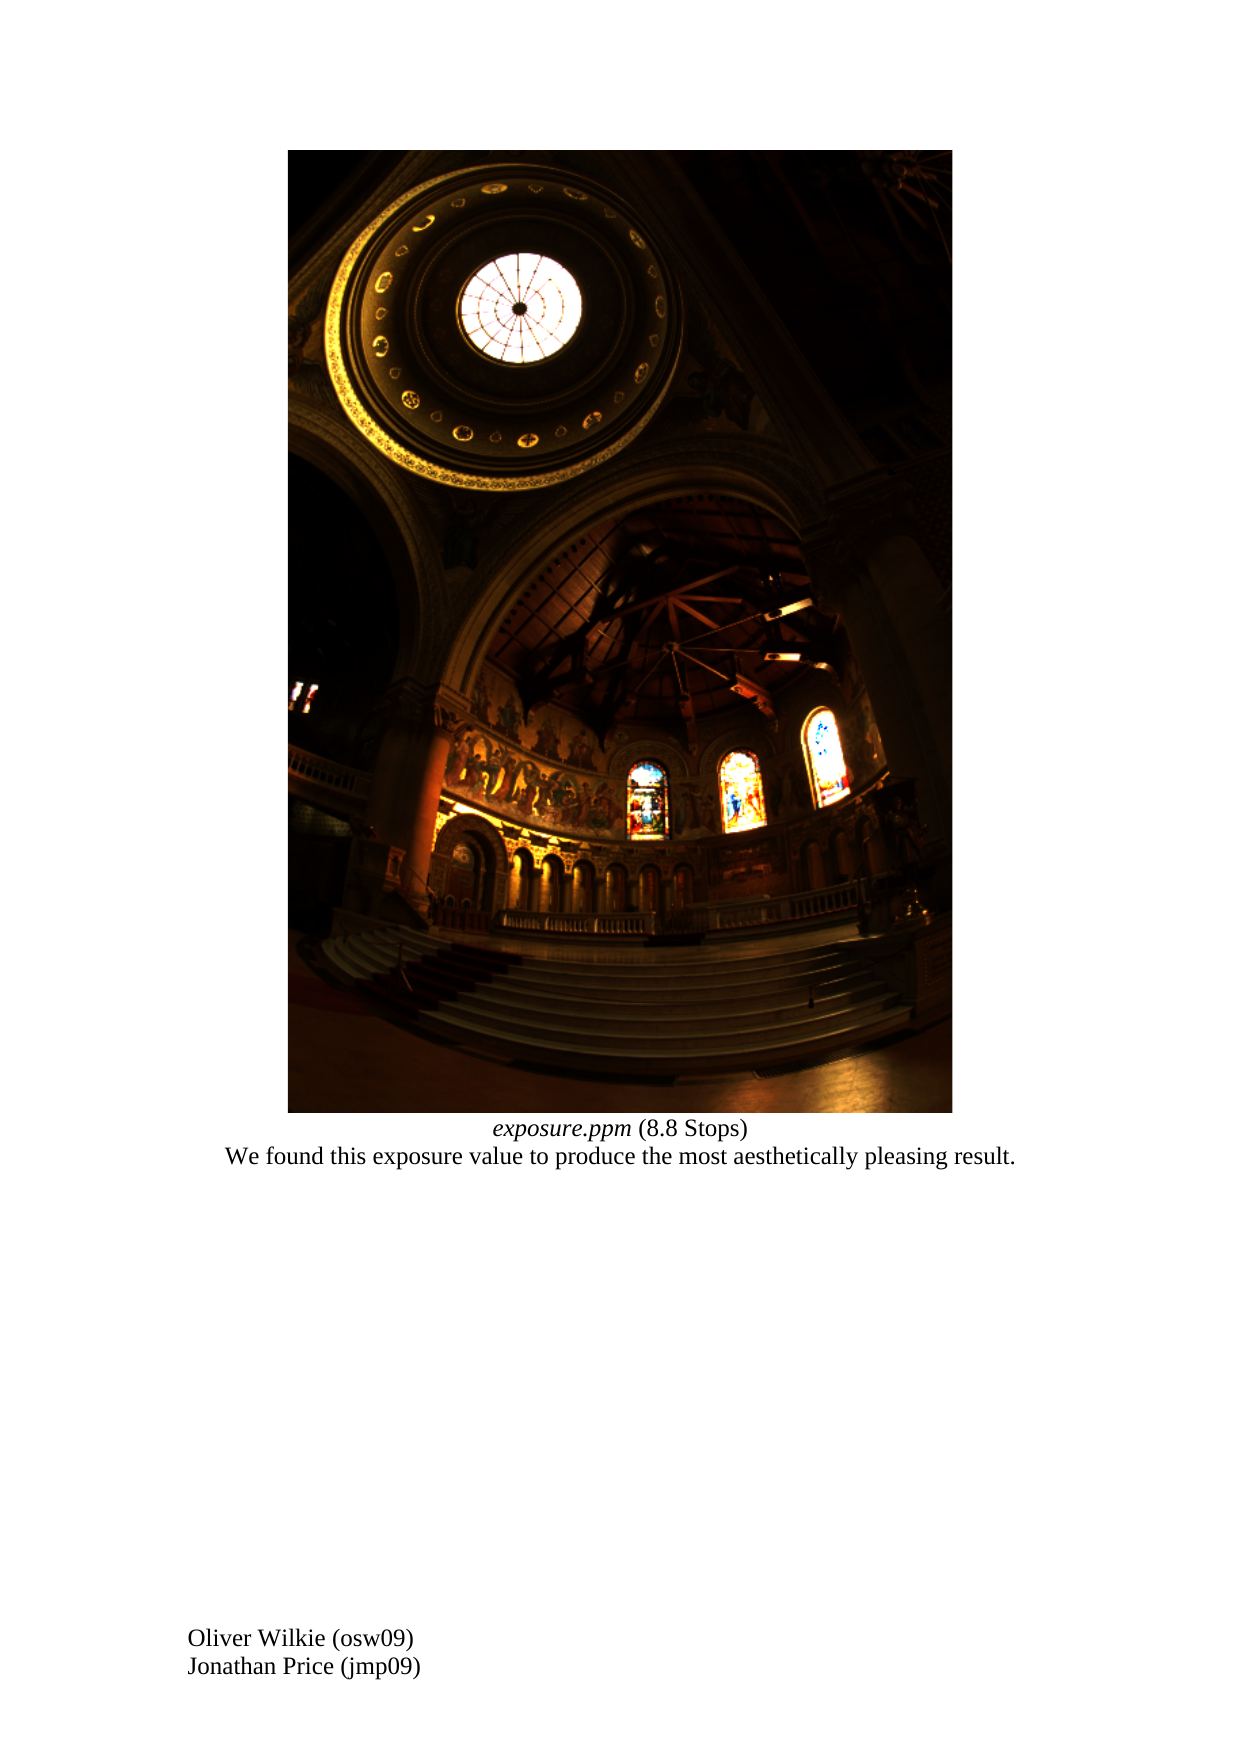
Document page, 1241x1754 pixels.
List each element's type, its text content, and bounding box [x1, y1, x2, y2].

picture [287, 150, 953, 1113]
text exposure.ppm (8.8 Stops) [187, 1113, 1053, 1141]
text We found this exposure value to produce the most aesthetically pleasing result. [187, 1141, 1053, 1170]
